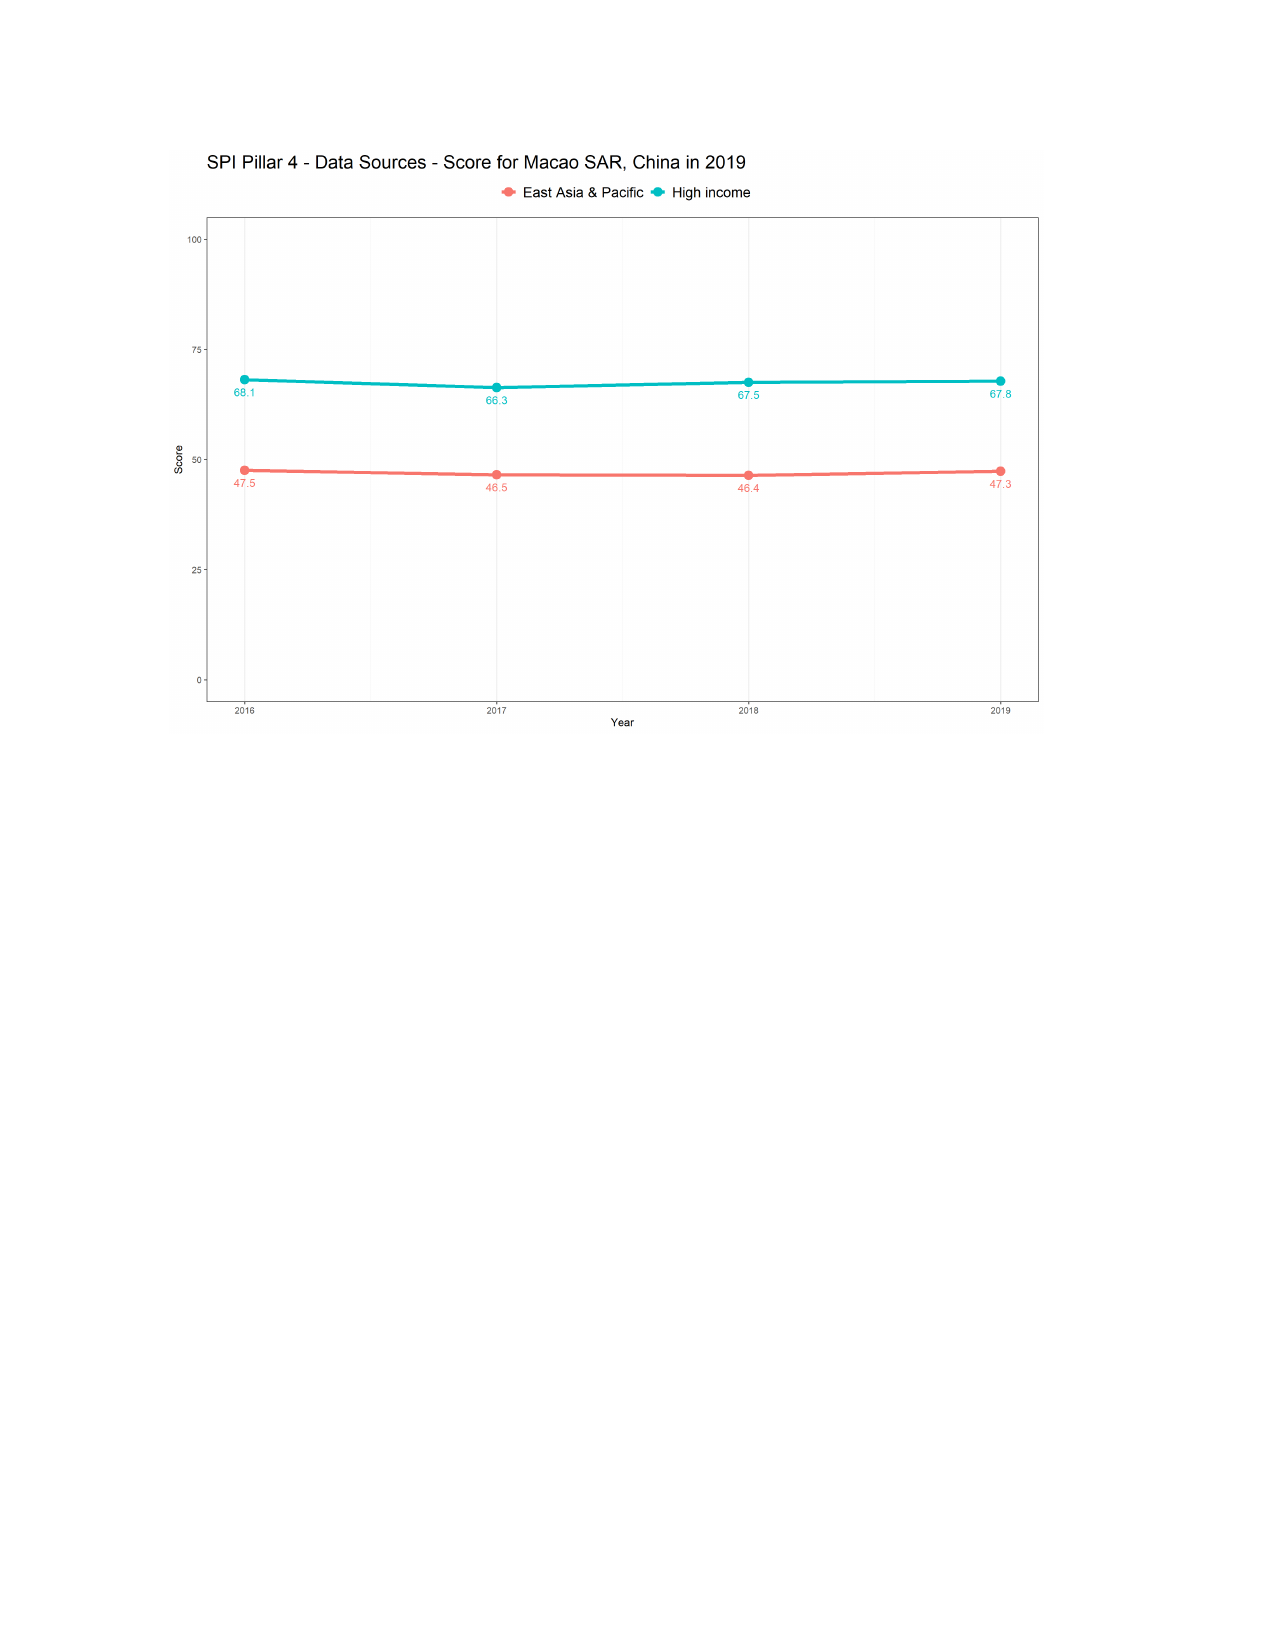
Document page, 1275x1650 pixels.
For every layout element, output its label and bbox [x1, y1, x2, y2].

picture [168, 150, 1044, 734]
